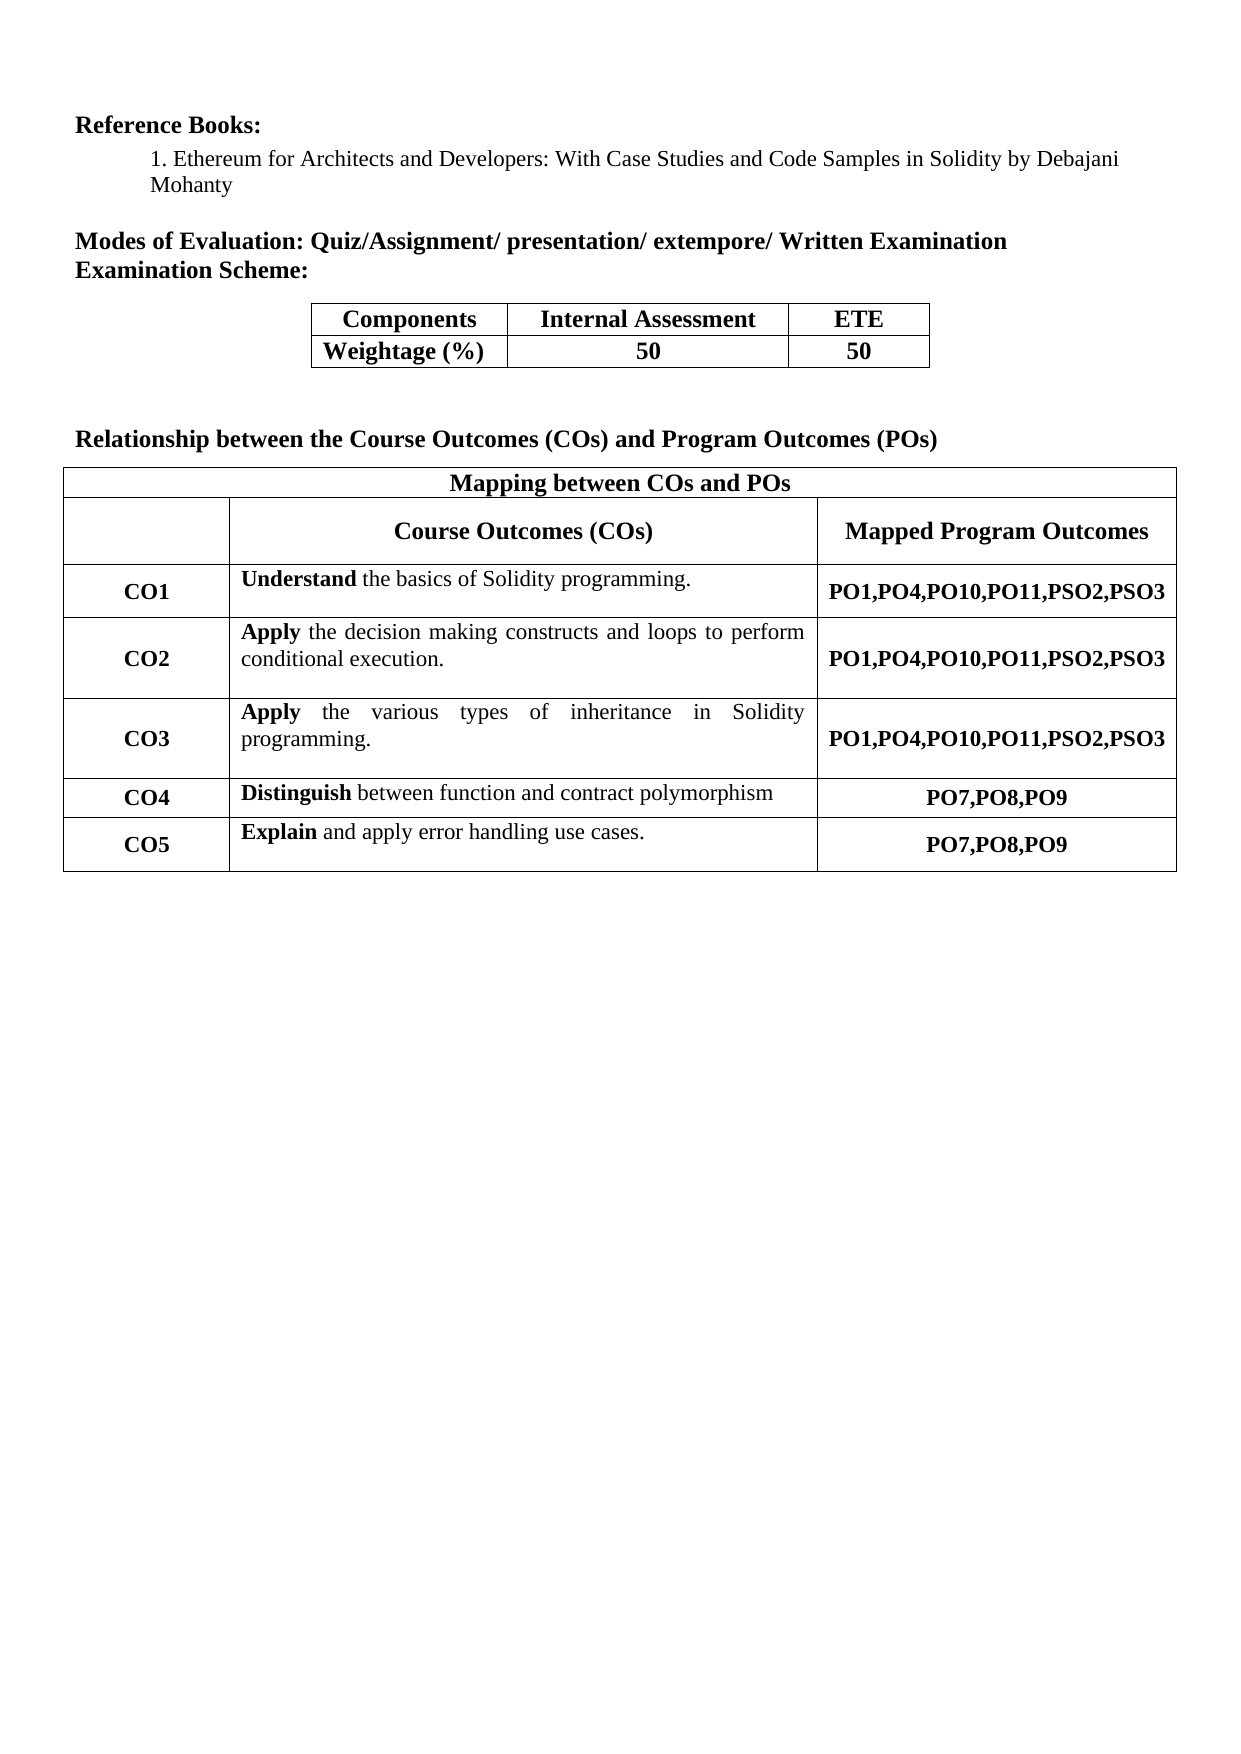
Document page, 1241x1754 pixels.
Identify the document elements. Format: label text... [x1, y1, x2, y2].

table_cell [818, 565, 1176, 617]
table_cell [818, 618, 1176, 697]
text Reference Books: [75, 110, 1165, 139]
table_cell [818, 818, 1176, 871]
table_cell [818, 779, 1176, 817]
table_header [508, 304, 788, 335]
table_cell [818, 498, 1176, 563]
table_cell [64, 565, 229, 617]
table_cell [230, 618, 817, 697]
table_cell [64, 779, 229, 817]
text Modes of Evaluation: Quiz/Assignment/ presentation/ extempore/ Written Examination [75, 226, 1165, 255]
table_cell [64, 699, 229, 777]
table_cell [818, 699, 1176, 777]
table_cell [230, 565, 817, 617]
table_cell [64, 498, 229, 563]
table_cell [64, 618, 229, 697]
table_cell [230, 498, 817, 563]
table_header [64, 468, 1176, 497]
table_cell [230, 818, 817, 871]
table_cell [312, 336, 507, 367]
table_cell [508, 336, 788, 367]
text 1. Ethereum for Architects and Developers: With Case Studies and Code Samples in Solidity by Debajani Mohanty [150, 145, 1165, 198]
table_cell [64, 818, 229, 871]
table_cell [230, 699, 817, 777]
text Relationship between the Course Outcomes (COs) and Program Outcomes (POs) [75, 424, 1165, 452]
text Examination Scheme: [75, 255, 1165, 284]
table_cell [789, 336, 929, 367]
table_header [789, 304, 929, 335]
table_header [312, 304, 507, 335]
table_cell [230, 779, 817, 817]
